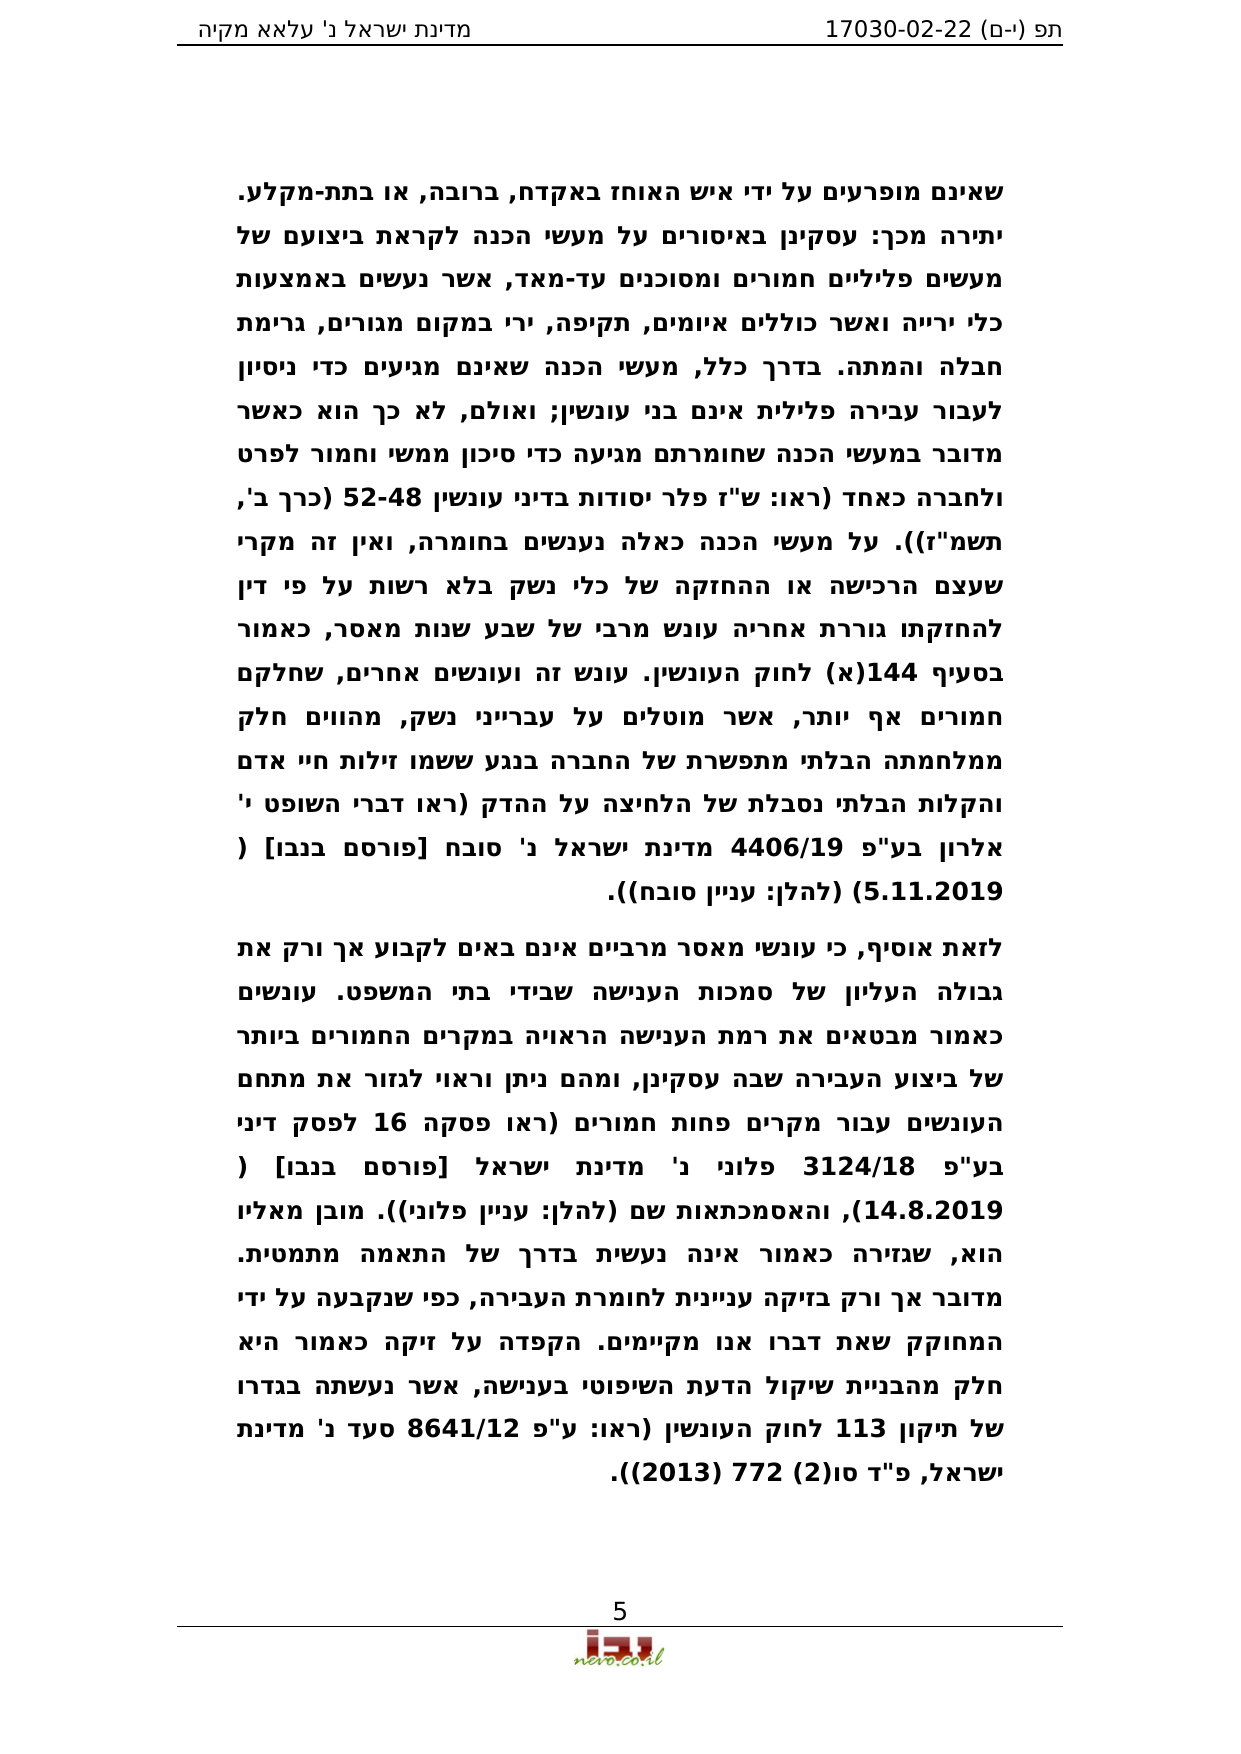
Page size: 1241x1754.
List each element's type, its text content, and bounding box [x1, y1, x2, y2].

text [236, 177, 1004, 906]
text לזאת אוסיף, כי עונשי מאסר מרביים אינם באים לקבוע אך ורק את גבולה העליון של סמכות הענישה שבידי בתי המשפט. עונשים כאמור מבטאים את רמת הענישה הראויה במקרים החמורים ביותר של ביצוע העבירה שבה עסקינן, ומהם ניתן וראוי לגזור את מתחם העונשים עבור מקרים פחות חמורים (ראו פסקה 16 לפסק דיני בע"פ 3124/18 פלוני נ' מדינת ישראל [פורסם בנבו] (14.8.2019), והאסמכתאות שם (להלן: עניין פלוני)). מובן מאליו הוא, שגזירה כאמור אינה נעשית בדרך של התאמה מתמטית. מדובר אך ורק בזיקה עניינית לחומרת העבירה, כפי שנקבעה על ידי המחוקק שאת דברו אנו מקיימים. הקפדה על זיקה כאמור היא חלק מהבניית שיקול הדעת השיפוטי בענישה, אשר נעשתה בגדרו של תיקון 113 לחוק העונשין (ראו: ע"פ 8641/12 סעד נ' מדינת ישראל, פ"ד סו(2) 772 (2013)). [236, 933, 1004, 1488]
picture [574, 1629, 666, 1667]
